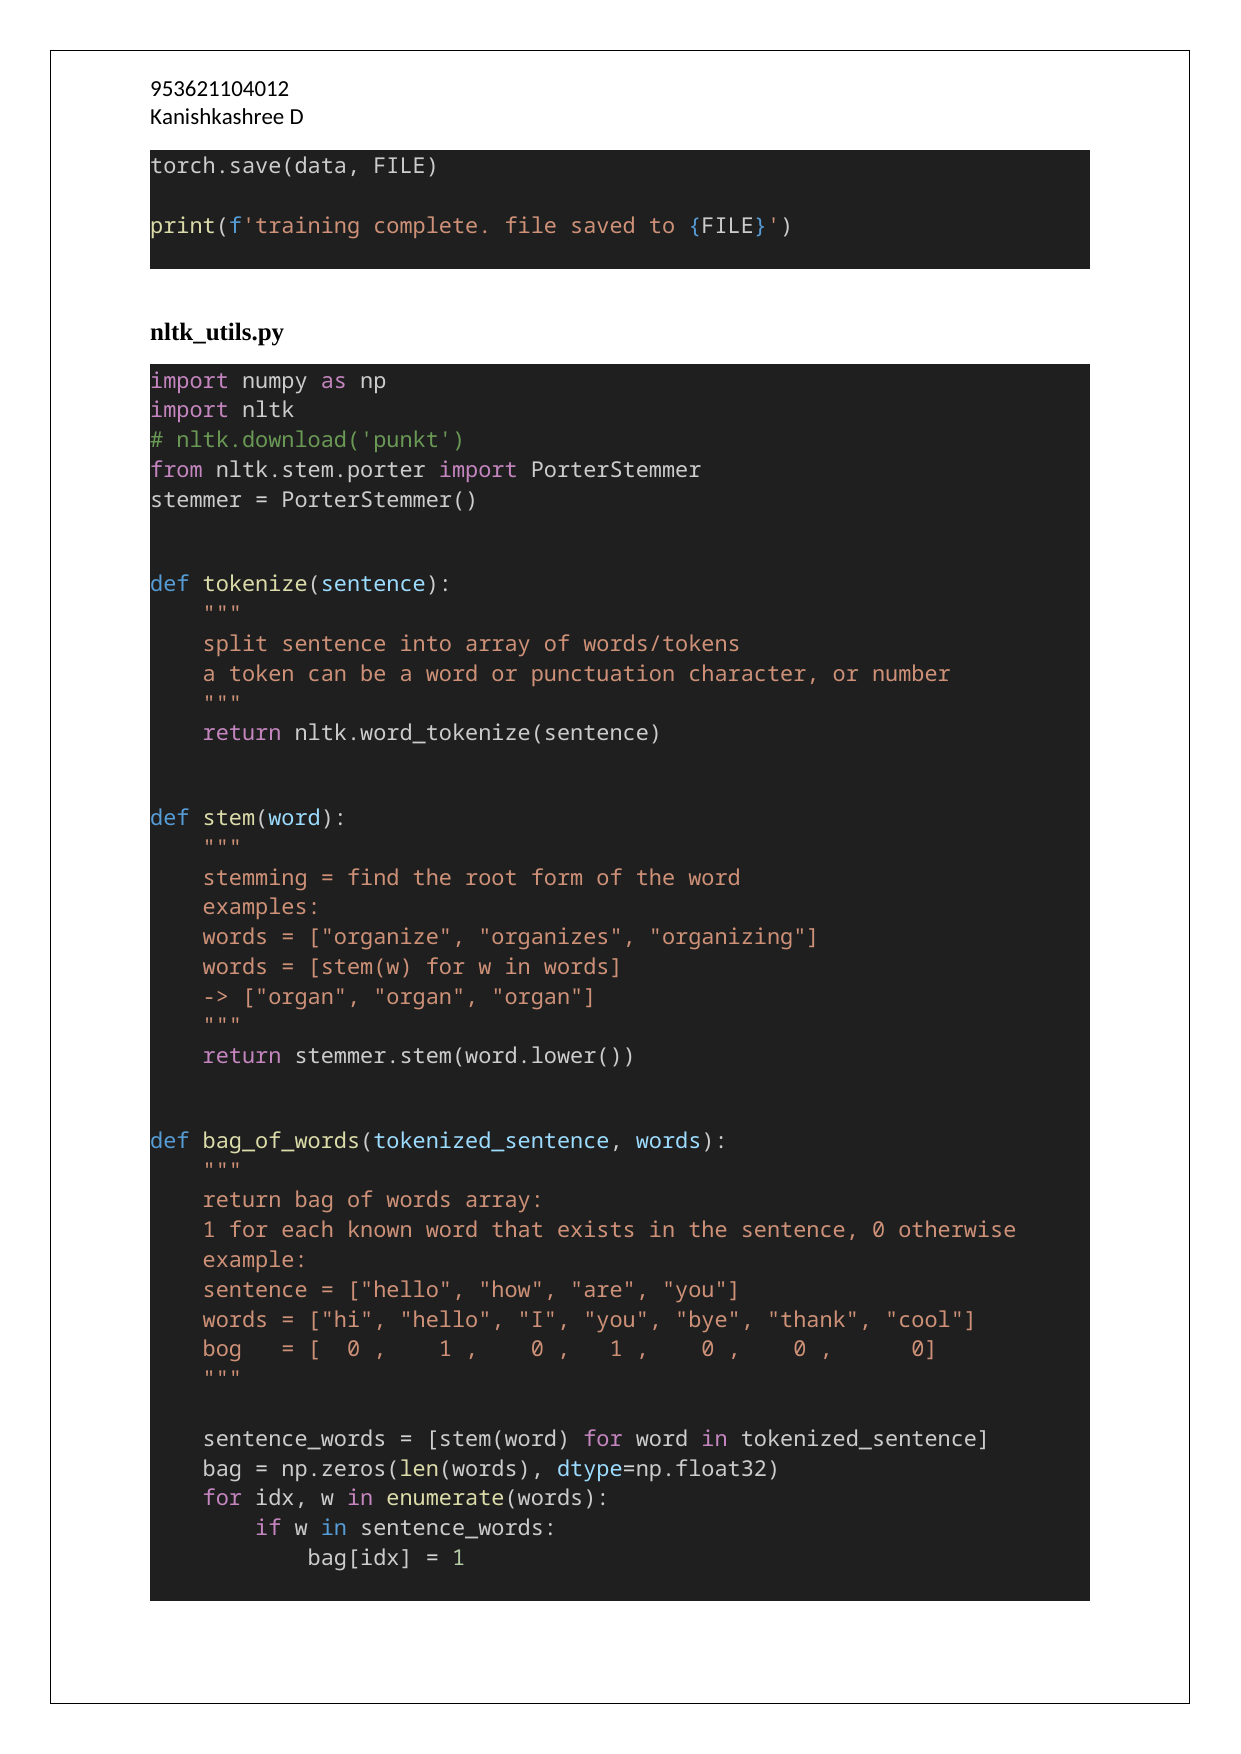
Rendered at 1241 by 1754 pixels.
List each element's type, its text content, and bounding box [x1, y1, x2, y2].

text stemming = find the root form of the word [150, 861, 1090, 891]
text return nltk.word_tokenize(sentence) [150, 717, 1090, 747]
text if w in sentence_words: [150, 1512, 1090, 1542]
text # nltk.download('punkt') [150, 424, 1090, 454]
text """ [150, 1363, 1090, 1393]
text """ [150, 687, 1090, 717]
text def stem(word): [150, 802, 1090, 832]
text def tokenize(sentence): [150, 568, 1090, 598]
text from nltk.stem.porter import PorterStemmer [150, 454, 1090, 484]
text 1 for each known word that exists in the sentence, 0 otherwise [150, 1214, 1090, 1244]
text torch.save(data, FILE) [150, 150, 1090, 180]
text """ [150, 1010, 1090, 1040]
text return stemmer.stem(word.lower()) [150, 1040, 1090, 1070]
text for idx, w in enumerate(words): [150, 1482, 1090, 1512]
text sentence = ["hello", "how", "are", "you"] [150, 1274, 1090, 1303]
text words = ["organize", "organizes", "organizing"] [150, 921, 1090, 951]
text stemmer = PorterStemmer() [150, 484, 1090, 513]
text def bag_of_words(tokenized_sentence, words): [150, 1125, 1090, 1154]
text nltk_utils.py [150, 317, 1090, 346]
text bag = np.zeros(len(words), dtype=np.float32) [150, 1452, 1090, 1482]
text words = ["hi", "hello", "I", "you", "bye", "thank", "cool"] [150, 1303, 1090, 1333]
text words = [stem(w) for w in words] [150, 951, 1090, 981]
text """ [150, 832, 1090, 861]
text import numpy as np [150, 364, 1090, 394]
text return bag of words array: [150, 1184, 1090, 1214]
text example: [150, 1244, 1090, 1274]
text split sentence into array of words/tokens [150, 628, 1090, 658]
text import nltk [150, 394, 1090, 424]
text print(f'training complete. file saved to {FILE}') [150, 209, 1090, 239]
text """ [150, 1154, 1090, 1184]
text -> ["organ", "organ", "organ"] [150, 981, 1090, 1010]
text bag[idx] = 1 [150, 1542, 1090, 1572]
text sentence_words = [stem(word) for word in tokenized_sentence] [150, 1423, 1090, 1452]
text bog = [ 0 , 1 , 0 , 1 , 0 , 0 , 0] [150, 1333, 1090, 1363]
text a token can be a word or punctuation character, or number [150, 658, 1090, 687]
text examples: [150, 891, 1090, 921]
text """ [150, 598, 1090, 628]
